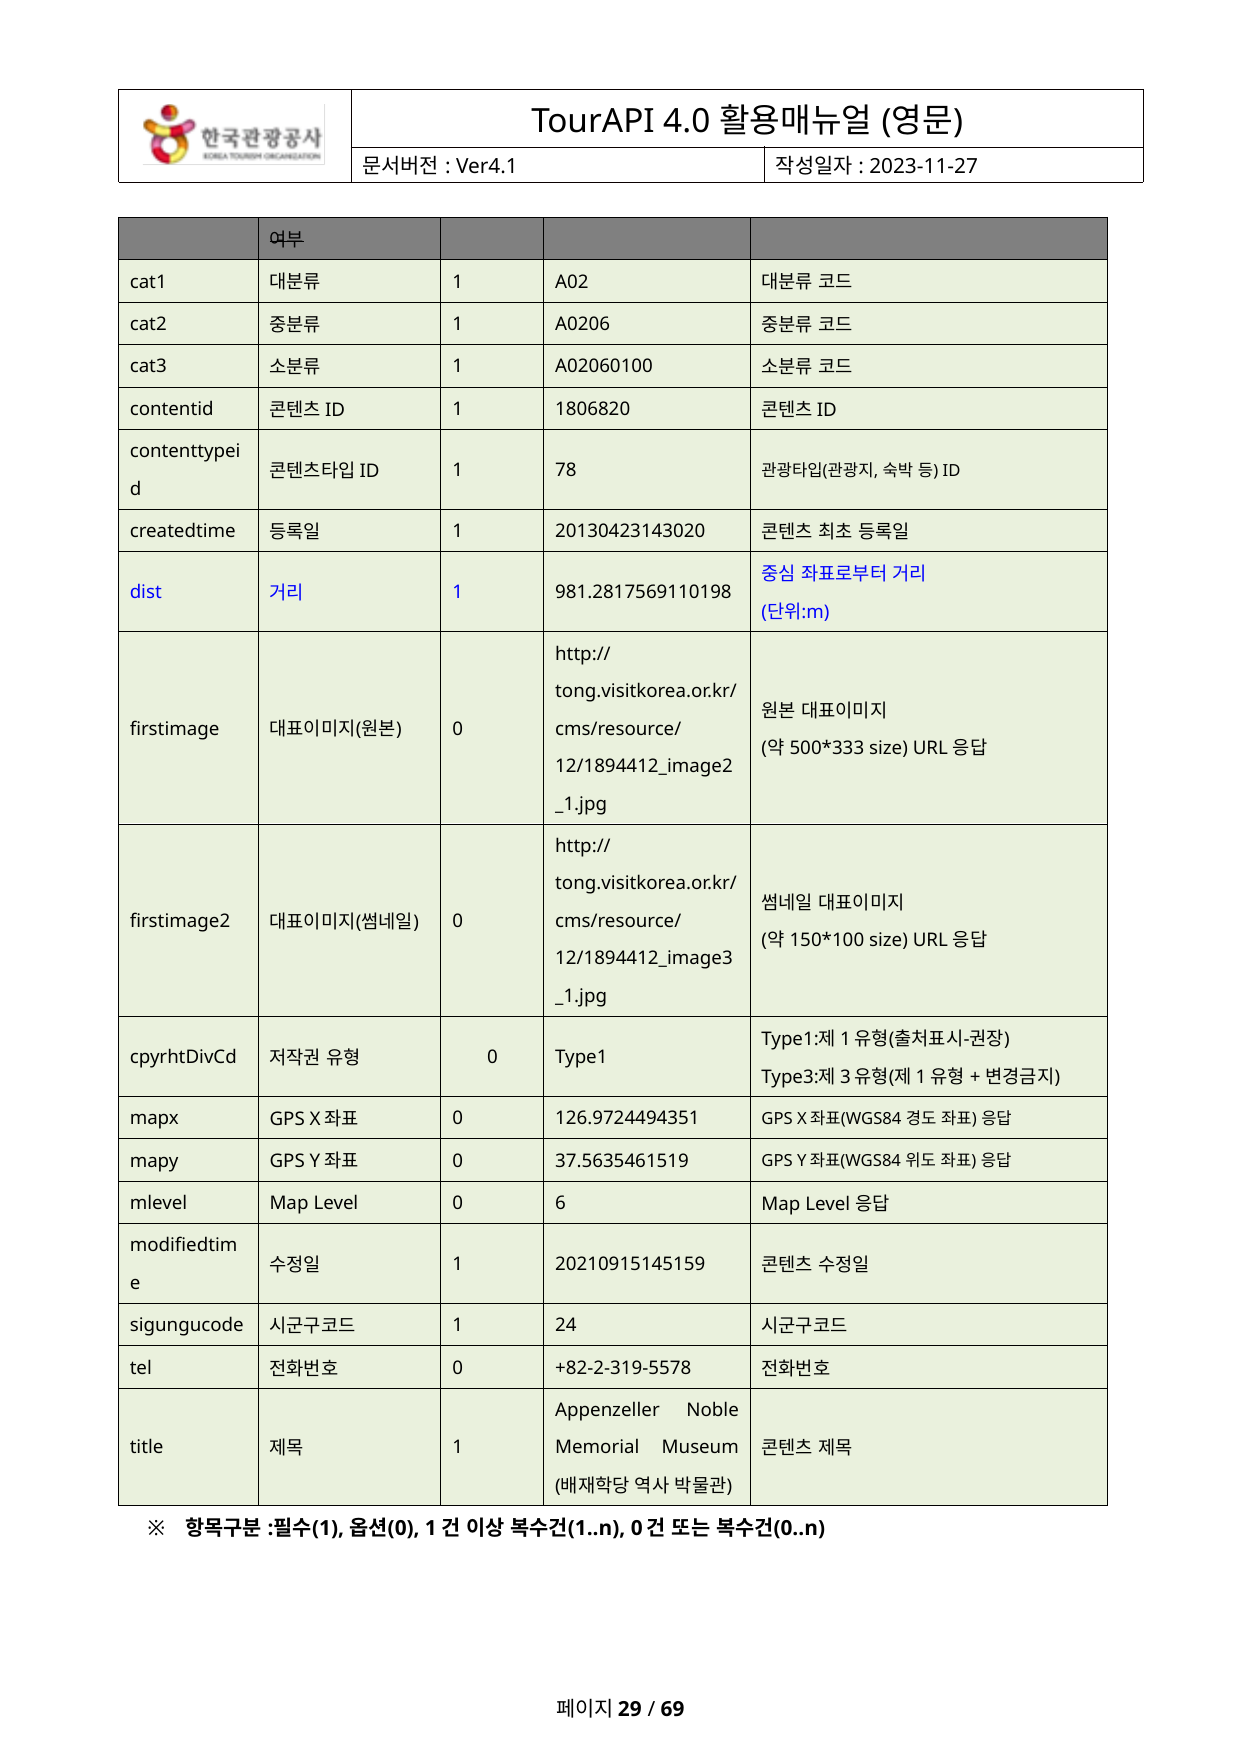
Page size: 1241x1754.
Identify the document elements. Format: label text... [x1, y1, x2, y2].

table_cell 중심 좌표로부터 거리 (단위:m) [751, 552, 1107, 631]
table_cell 24 [544, 1304, 750, 1345]
table_cell 0 [441, 1182, 543, 1223]
table_cell 수정일 [259, 1224, 440, 1303]
table_cell 등록일 [259, 510, 440, 551]
table_cell cat2 [119, 303, 258, 344]
table_cell 콘텐츠ID [259, 388, 440, 429]
table_cell 1 [441, 510, 543, 551]
table_cell A02 [544, 260, 750, 302]
list 항목구분 :필수(1), 옵션(0), 1건 이상 복수건(1..n), 0건 또는 복수건(0..n) [139, 1506, 1130, 1547]
table_cell 6 [544, 1182, 750, 1223]
table_cell 시군구코드 [259, 1304, 440, 1345]
table_cell 981.2817569110198 [544, 552, 750, 631]
table_cell GPS Y좌표 [259, 1139, 440, 1181]
table_cell 대분류 [259, 260, 440, 302]
table_cell 0 [441, 632, 543, 823]
table_cell 0 [544, 218, 750, 259]
table_cell A0206 [544, 303, 750, 344]
table_cell 1 [441, 345, 543, 386]
table_cell 제목 [259, 1389, 440, 1505]
table_cell contentid [119, 388, 258, 429]
table_cell 대표이미지(원본) [259, 632, 440, 823]
table_cell Type1:제1유형(출처표시-권장) Type3:제3유형(제1유형 + 변경금지) [751, 1017, 1107, 1096]
table_cell 126.9724494351 [544, 1097, 750, 1138]
table_cell Map Level 응답 [751, 1182, 1107, 1223]
table_cell Map Level [259, 1182, 440, 1223]
table_cell 1 [441, 1389, 543, 1505]
table_cell booktour [119, 218, 258, 259]
table_cell 썸네일 대표이미지 (약 150*100 size) URL 응답 [751, 825, 1107, 1016]
table_cell firstimage [119, 632, 258, 823]
table_cell modifiedtime [119, 1224, 258, 1303]
table_cell 중분류 코드 [751, 303, 1107, 344]
table_cell tel [119, 1346, 258, 1388]
table_cell 원본 대표이미지 (약 500*333 size) URL 응답 [751, 632, 1107, 823]
table_cell contenttypeid [119, 430, 258, 509]
table_cell 콘텐츠 제목 [751, 1389, 1107, 1505]
table_cell dist [119, 552, 258, 631]
table_cell +82-2-319-5578 [544, 1346, 750, 1388]
table_cell Appenzeller Noble Memorial Museum (배재학당 역사 박물관) [544, 1389, 750, 1505]
table_cell cpyrhtDivCd [119, 1017, 258, 1096]
table_cell 관광타입(관광지, 숙박 등) ID [751, 430, 1107, 509]
table_cell 교과서 속 여행지 여부 [259, 218, 440, 259]
table_cell mapy [119, 1139, 258, 1181]
table_cell 소분류 [259, 345, 440, 386]
table_cell 소분류 코드 [751, 345, 1107, 386]
table_cell 콘텐츠ID [751, 388, 1107, 429]
table_cell 1 [441, 303, 543, 344]
table_cell 0 [441, 825, 543, 1016]
table_cell 대분류 코드 [751, 260, 1107, 302]
table_cell title [119, 1389, 258, 1505]
table_cell 20210915145159 [544, 1224, 750, 1303]
table_cell 1 [441, 260, 543, 302]
table_cell 대표이미지(썸네일) [259, 825, 440, 1016]
table_cell GPS Y좌표(WGS84 위도 좌표) 응답 [751, 1139, 1107, 1181]
table_cell cat3 [119, 345, 258, 386]
table_cell 콘텐츠 최초 등록일 [751, 510, 1107, 551]
table_cell firstimage2 [119, 825, 258, 1016]
table_cell GPS X좌표 [259, 1097, 440, 1138]
table_cell createdtime [119, 510, 258, 551]
table_cell 콘텐츠 수정일 [751, 1224, 1107, 1303]
table_cell 저작권 유형 [259, 1017, 440, 1096]
table_cell mapx [119, 1097, 258, 1138]
table_cell 전화번호 [751, 1346, 1107, 1388]
table_cell 0 [441, 1097, 543, 1138]
table_cell 콘텐츠타입ID [259, 430, 440, 509]
table_cell http://tong.visitkorea.or.kr/cms/resource/12/1894412_image2_1.jpg [544, 632, 750, 823]
table_cell 20130423143020 [544, 510, 750, 551]
table_cell http://tong.visitkorea.or.kr/cms/resource/12/1894412_image3_1.jpg [544, 825, 750, 1016]
table_cell sigungucode [119, 1304, 258, 1345]
table_cell 시군구코드 [751, 1304, 1107, 1345]
table_cell 1 [441, 1304, 543, 1345]
table_cell 1 [441, 552, 543, 631]
table_cell 1 [441, 388, 543, 429]
table_cell GPS X좌표(WGS84 경도 좌표) 응답 [751, 1097, 1107, 1138]
table_cell 중분류 [259, 303, 440, 344]
table_cell 국문만 제공 [751, 218, 1107, 259]
table_cell 0 [441, 218, 543, 259]
table_cell 1 [441, 1224, 543, 1303]
table_cell Type1 [544, 1017, 750, 1096]
table_cell 거리 [259, 552, 440, 631]
table_cell 78 [544, 430, 750, 509]
table_cell cat1 [119, 260, 258, 302]
picture [142, 104, 327, 167]
table_cell 0 [441, 1017, 543, 1096]
table_cell 1806820 [544, 388, 750, 429]
table_cell 1 [441, 430, 543, 509]
table_cell mlevel [119, 1182, 258, 1223]
table_cell 0 [441, 1139, 543, 1181]
table_cell 37.5635461519 [544, 1139, 750, 1181]
table_cell 0 [441, 1346, 543, 1388]
table_cell A02060100 [544, 345, 750, 386]
table_cell 전화번호 [259, 1346, 440, 1388]
